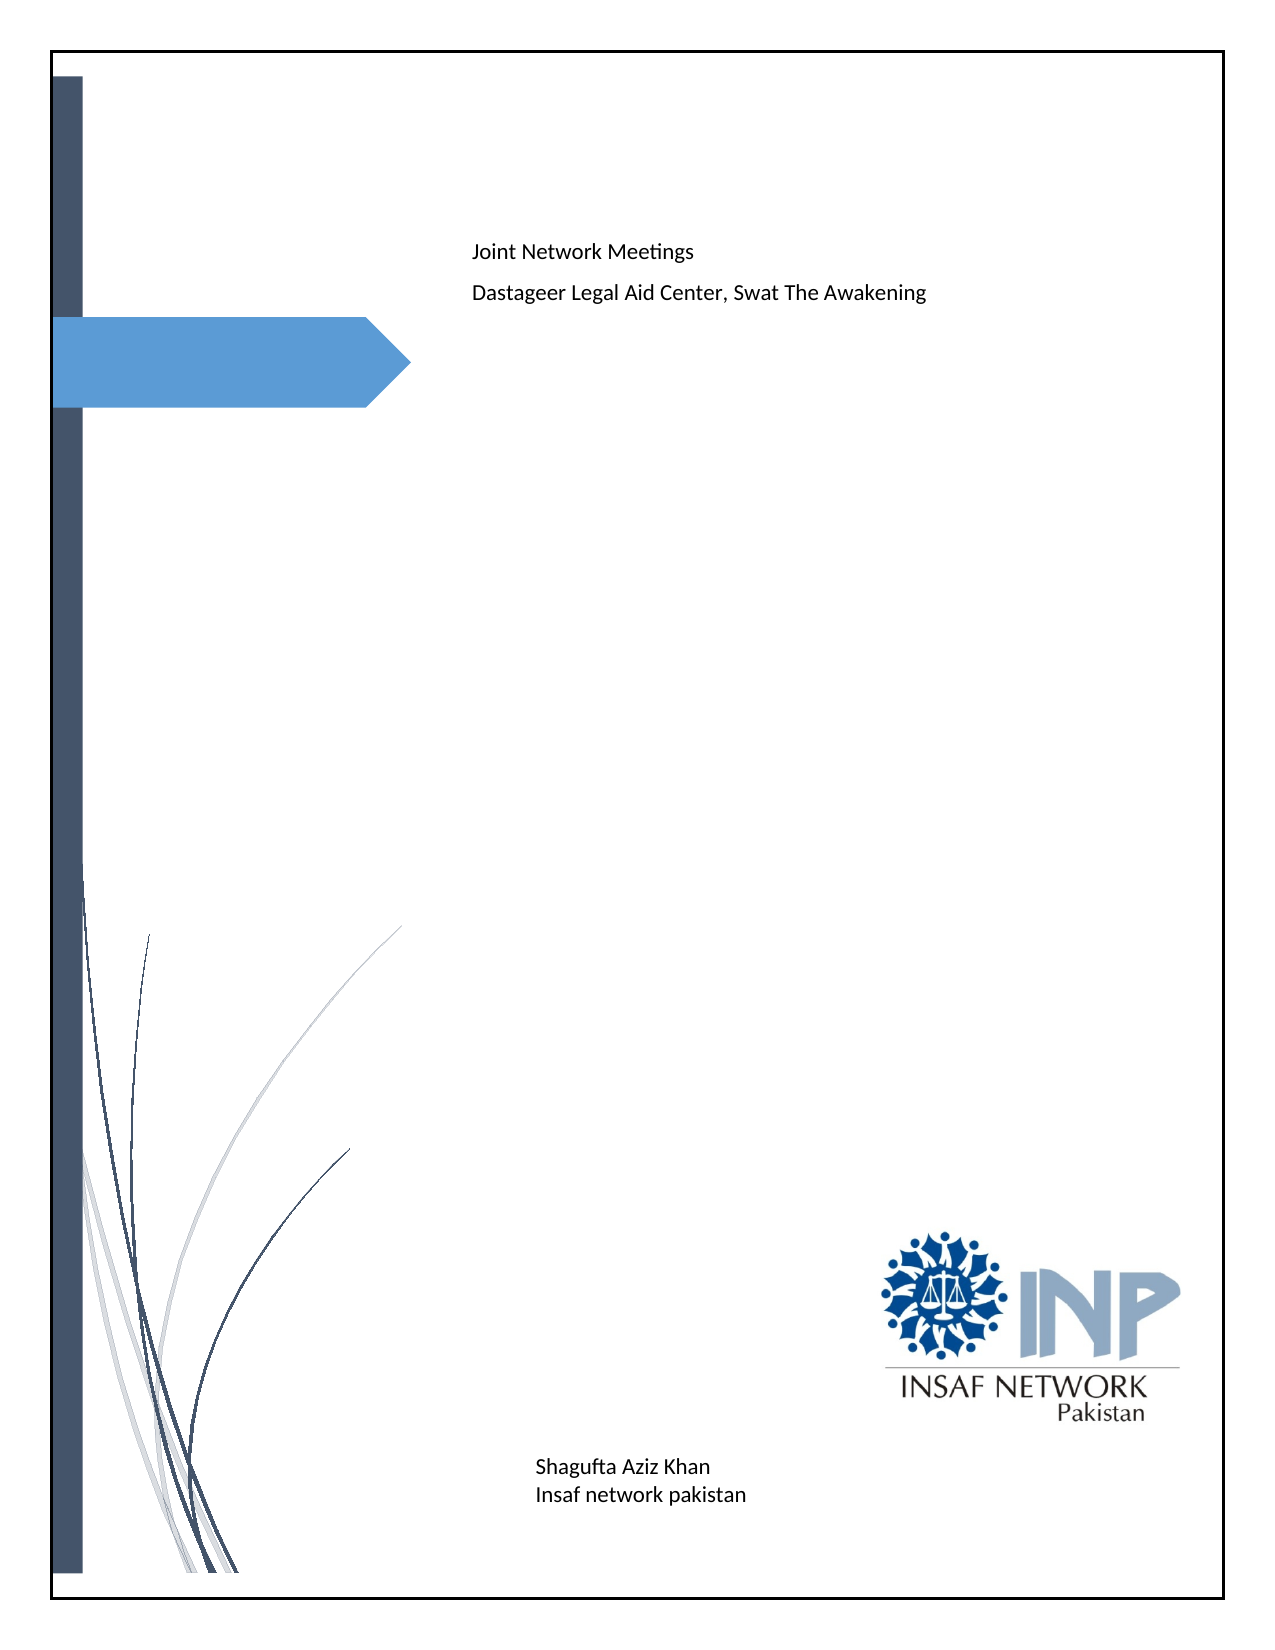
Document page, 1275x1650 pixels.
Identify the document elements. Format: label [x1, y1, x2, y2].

picture [873, 1218, 1193, 1435]
